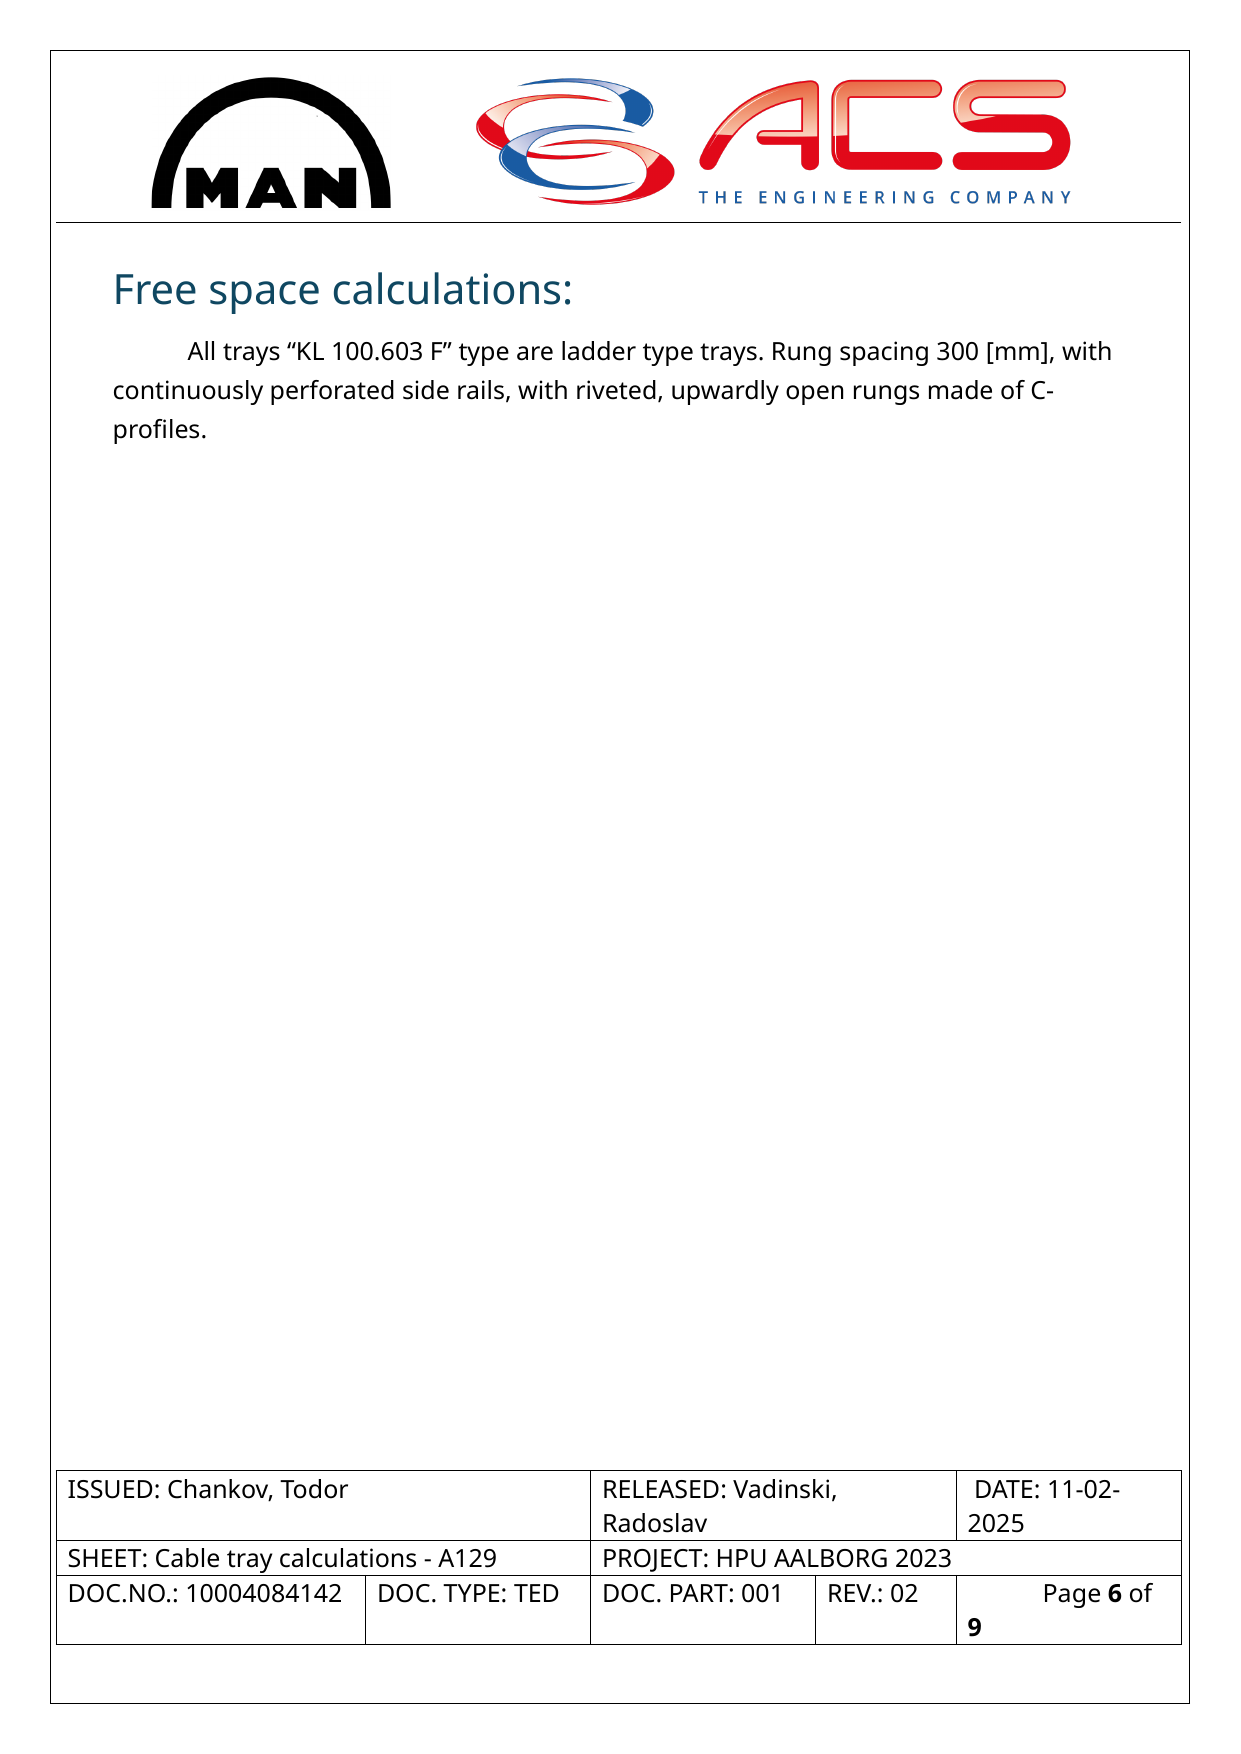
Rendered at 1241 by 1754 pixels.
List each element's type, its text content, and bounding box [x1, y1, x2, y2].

subtitle Free space calculations: [112, 260, 1128, 317]
text All trays “KL 100.603 F” type are ladder type trays. Rung spacing 300 [mm], with continuously perforated side rails, with riveted, upwardly open rungs made of C-profiles. [112, 334, 1128, 446]
picture [475, 75, 1086, 211]
picture [151, 75, 391, 211]
